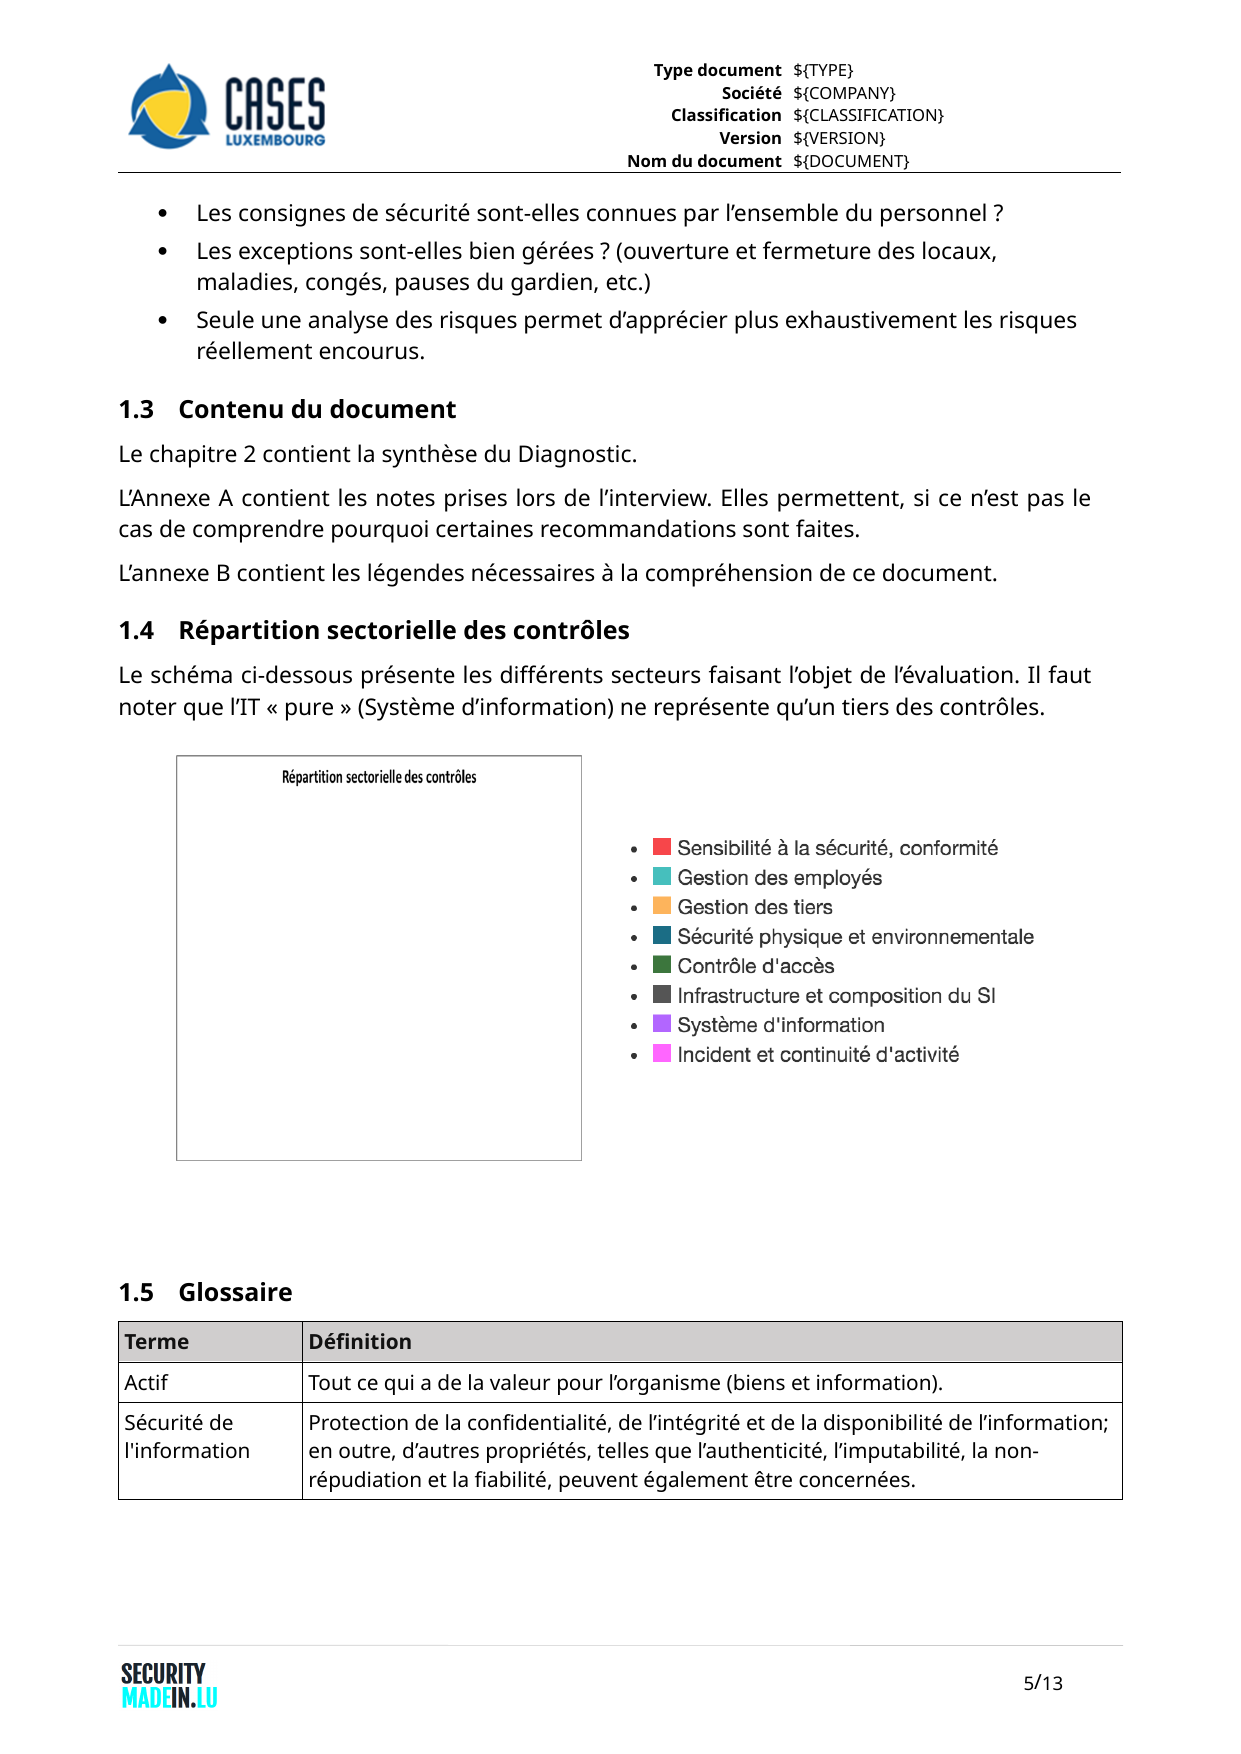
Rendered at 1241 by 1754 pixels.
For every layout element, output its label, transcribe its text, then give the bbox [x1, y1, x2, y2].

list Seule une analyse des risques permet d’apprécier plus exhaustivement les risques réellement encourus. [158, 304, 1104, 366]
subtitle Glossaire [118, 1274, 1122, 1308]
subtitle Contenu du document [118, 391, 1122, 425]
table_cell Protection de la confidentialité, de l’intégrité et de la disponibilité de l’information; en outre, d’autres propriétés, telles que l’authenticité, l’imputabilité, la non-répudiation et la fiabilité, peuvent également être concernées. [303, 1403, 1122, 1499]
list Les exceptions sont-elles bien gérées ? (ouverture et fermeture des locaux, maladies, congés, pauses du gardien, etc.) [158, 235, 1104, 297]
text L’annexe B contient les légendes nécessaires à la compréhension de ce document. [118, 557, 1093, 588]
table_header Terme [119, 1322, 302, 1361]
table_cell Sécurité de l'information [119, 1403, 302, 1499]
picture [613, 824, 1064, 1079]
subtitle Répartition sectorielle des contrôles [118, 613, 1122, 647]
table_cell Actif [119, 1363, 302, 1402]
text Le schéma ci-dessous présente les différents secteurs faisant l’objet de l’évaluation. Il faut noter que l’IT « pure » (Système d’information) ne représente qu’un tiers des contrôles. [118, 659, 1093, 722]
picture [176, 755, 582, 1161]
text L’Annexe A contient les notes prises lors de l’interview. Elles permettent, si ce n’est pas le cas de comprendre pourquoi certaines recommandations sont faites. [118, 482, 1093, 544]
list Les consignes de sécurité sont-elles connues par l’ensemble du personnel ? [158, 197, 1104, 228]
table_header Définition [303, 1322, 1122, 1361]
picture [127, 62, 326, 151]
picture [119, 1660, 218, 1711]
table_cell Tout ce qui a de la valeur pour l’organisme (biens et information). [303, 1363, 1122, 1402]
text Le chapitre 2 contient la synthèse du Diagnostic. [118, 438, 1093, 469]
